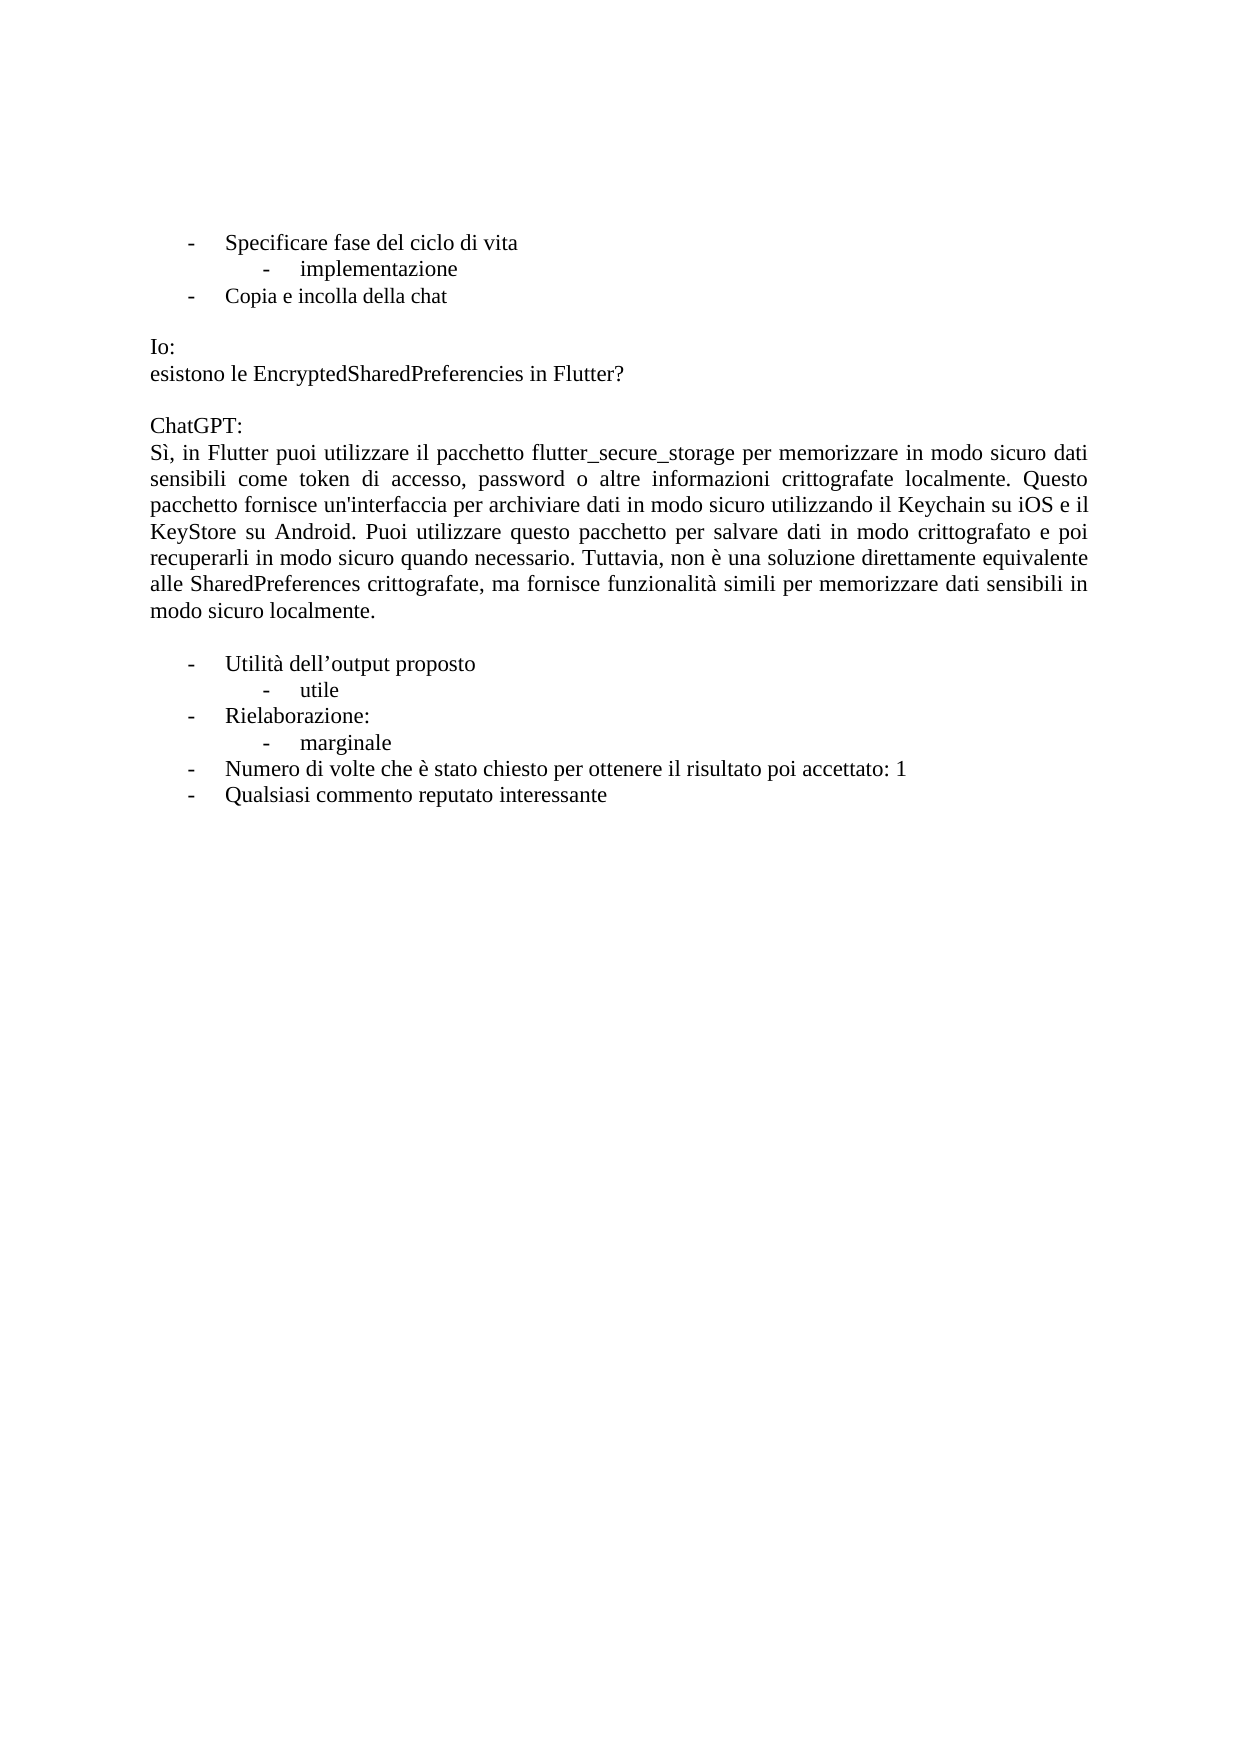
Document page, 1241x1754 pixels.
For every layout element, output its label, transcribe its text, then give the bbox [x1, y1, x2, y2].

list Qualsiasi commento reputato interessante [187, 781, 1090, 808]
list Numero di volte che è stato chiesto per ottenere il risultato poi accettato: 1 [187, 755, 1090, 781]
text Io: [150, 333, 1090, 360]
list Utilità dell’output proposto [187, 649, 1090, 676]
list utile [262, 676, 1090, 702]
list marginale [262, 729, 1090, 755]
list Specificare fase del ciclo di vita [187, 229, 1090, 255]
list implementazione [262, 255, 1090, 282]
text esistono le EncryptedSharedPreferencies in Flutter? [150, 360, 1090, 386]
list Copia e incolla della chat [187, 282, 1090, 308]
list Rielaborazione: [187, 702, 1090, 729]
text ChatGPT: [150, 412, 1090, 439]
text Sì, in Flutter puoi utilizzare il pacchetto flutter_secure_storage per memorizzare in modo sicuro dati sensibili come token di accesso, password o altre informazioni crittografate localmente. Questo pacchetto fornisce un'interfaccia per archiviare dati in modo sicuro utilizzando il Keychain su iOS e il KeyStore su Android. Puoi utilizzare questo pacchetto per salvare dati in modo crittografato e poi recuperarli in modo sicuro quando necessario. Tuttavia, non è una soluzione direttamente equivalente alle SharedPreferences crittografate, ma fornisce funzionalità simili per memorizzare dati sensibili in modo sicuro localmente. [150, 439, 1090, 623]
